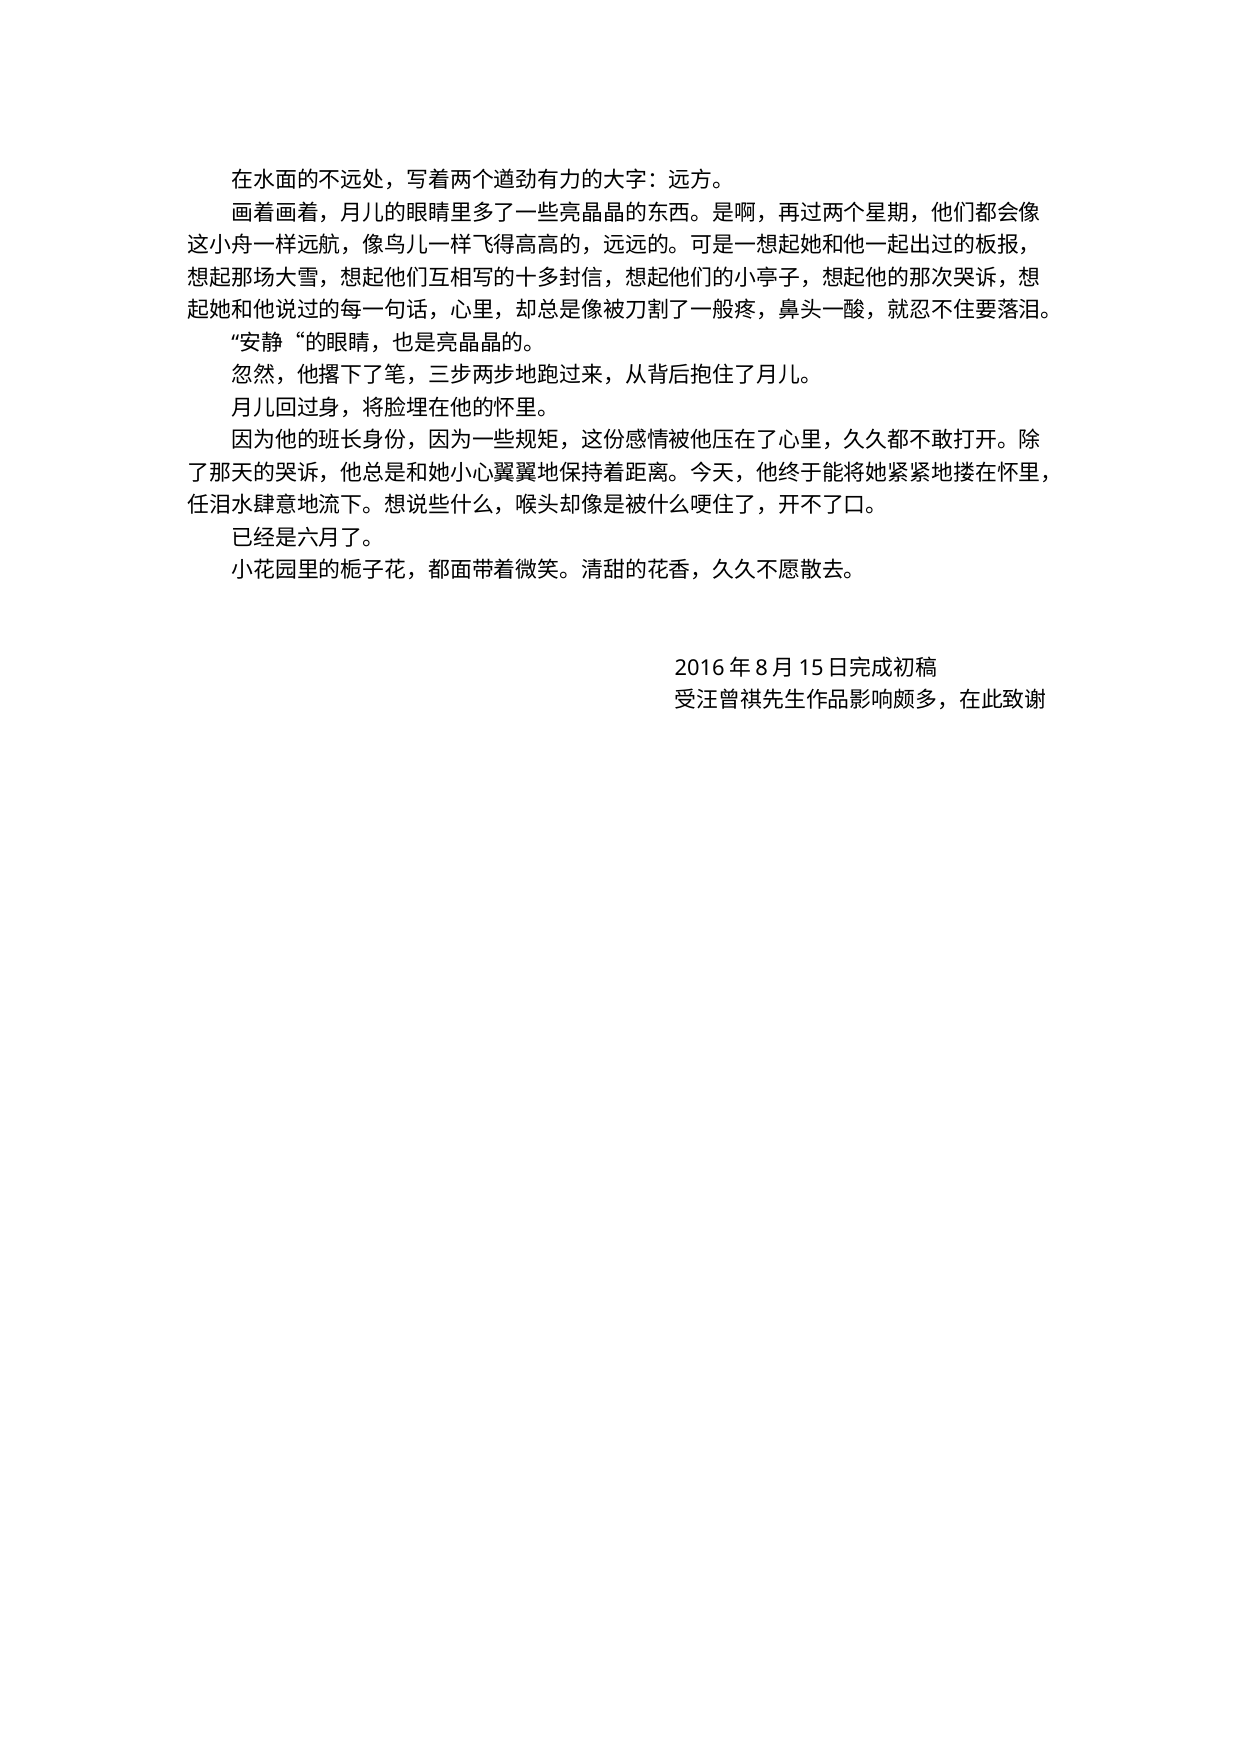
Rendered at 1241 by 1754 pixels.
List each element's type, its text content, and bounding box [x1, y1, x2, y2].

text “安静“的眼睛，也是亮晶晶的。 [187, 324, 1053, 357]
text 已经是六月了。 [187, 519, 1053, 552]
text 月儿回过身，将脸埋在他的怀里。 [187, 389, 1053, 422]
text 因为他的班长身份，因为一些规矩，这份感情被他压在了心里，久久都不敢打开。除了那天的哭诉，他总是和她小心翼翼地保持着距离。今天，他终于能将她紧紧地搂在怀里，任泪水肆意地流下。想说些什么，喉头却像是被什么哽住了，开不了口。 [187, 422, 1053, 519]
text 受汪曾祺先生作品影响颇多，在此致谢 [187, 682, 1053, 714]
text 小花园里的栀子花，都面带着微笑。清甜的花香，久久不愿散去。 [187, 552, 1053, 584]
text 忽然，他撂下了笔，三步两步地跑过来，从背后抱住了月儿。 [187, 357, 1053, 389]
text 在水面的不远处，写着两个遒劲有力的大字：远方。 [187, 162, 1053, 194]
text 画着画着，月儿的眼睛里多了一些亮晶晶的东西。是啊，再过两个星期，他们都会像这小舟一样远航，像鸟儿一样飞得高高的，远远的。可是一想起她和他一起出过的板报，想起那场大雪，想起他们互相写的十多封信，想起他们的小亭子，想起他的那次哭诉，想起她和他说过的每一句话，心里，却总是像被刀割了一般疼，鼻头一酸，就忍不住要落泪。 [187, 194, 1053, 324]
text 2016年8月15日完成初稿 [187, 649, 1053, 682]
